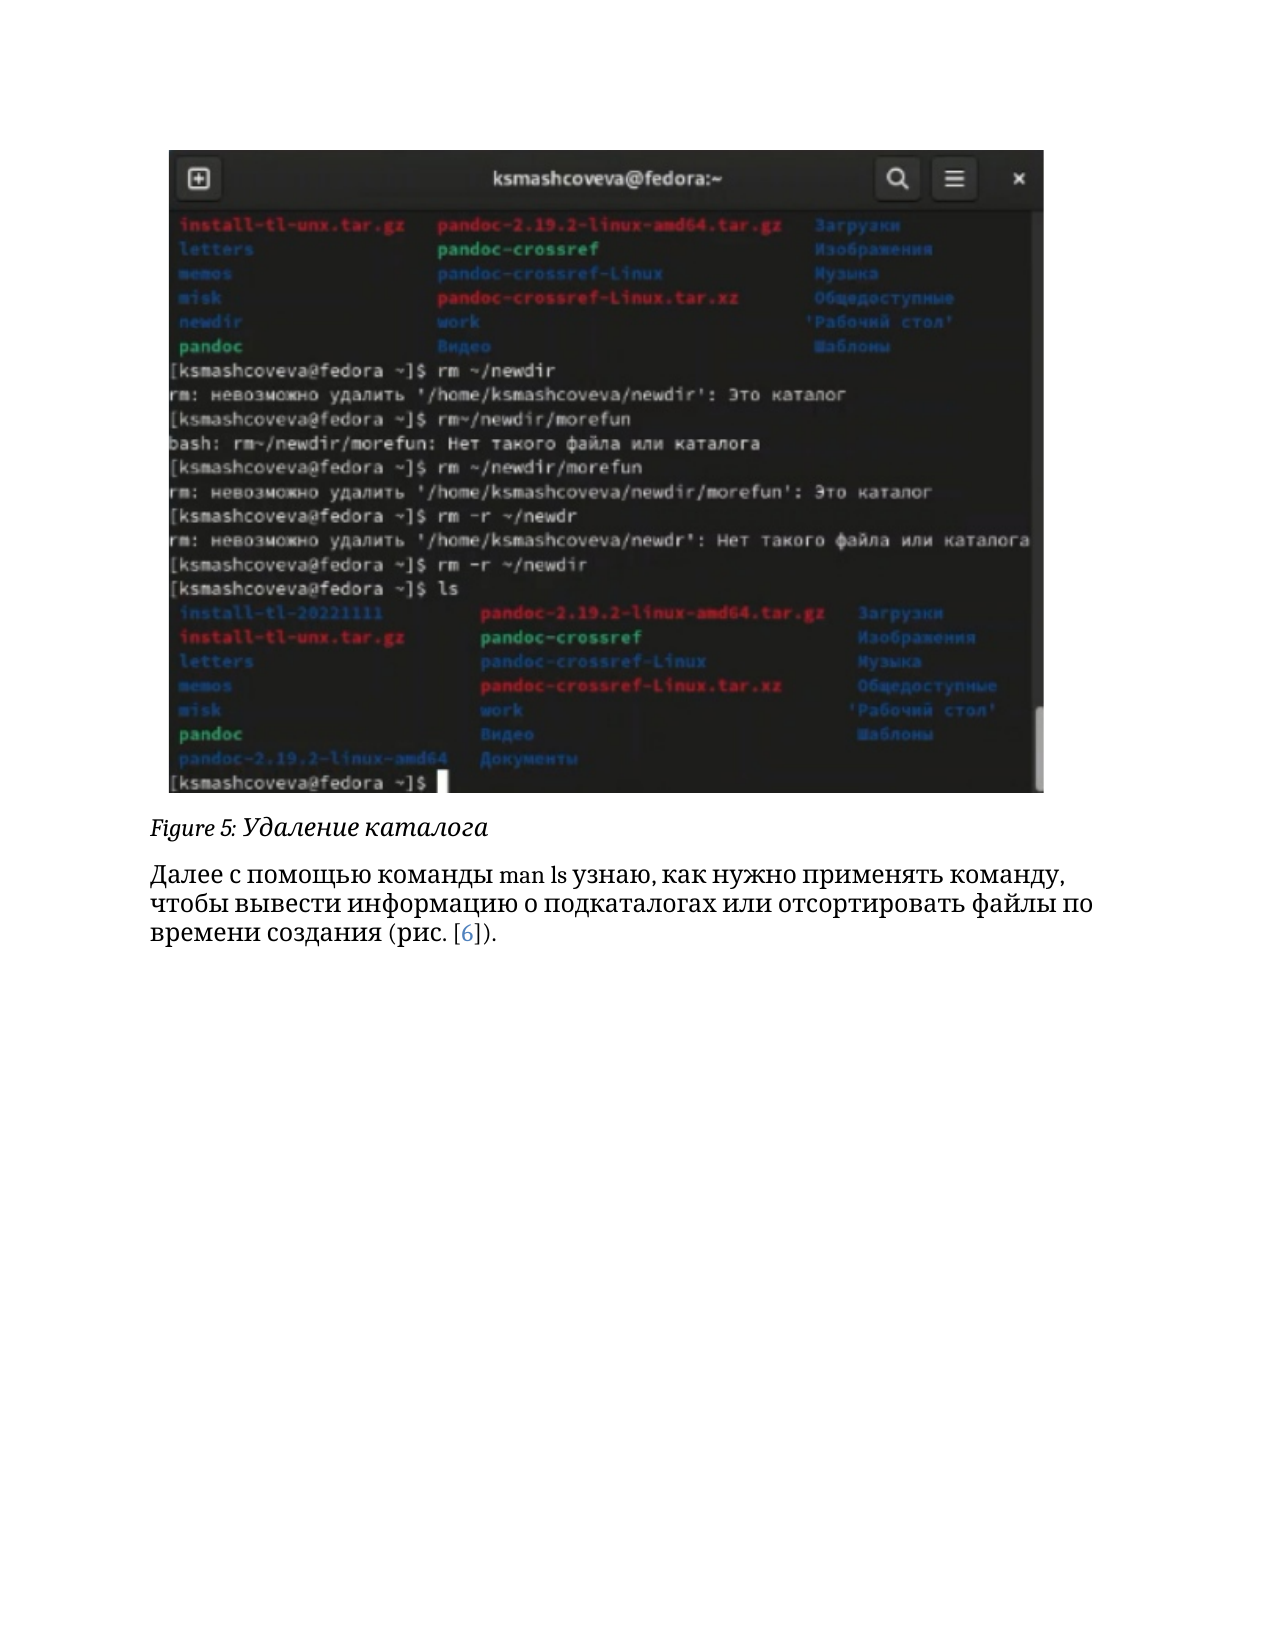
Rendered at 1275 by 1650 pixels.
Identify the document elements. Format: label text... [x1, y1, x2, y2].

text Figure 5: Удаление каталога [150, 814, 1125, 842]
text Далее с помощью команды man ls узнаю, как нужно применять команду, чтобы вывести информацию о подкаталогах или отсортировать файлы по времени создания (рис. [6]). [150, 861, 1125, 947]
picture [168, 150, 1044, 793]
